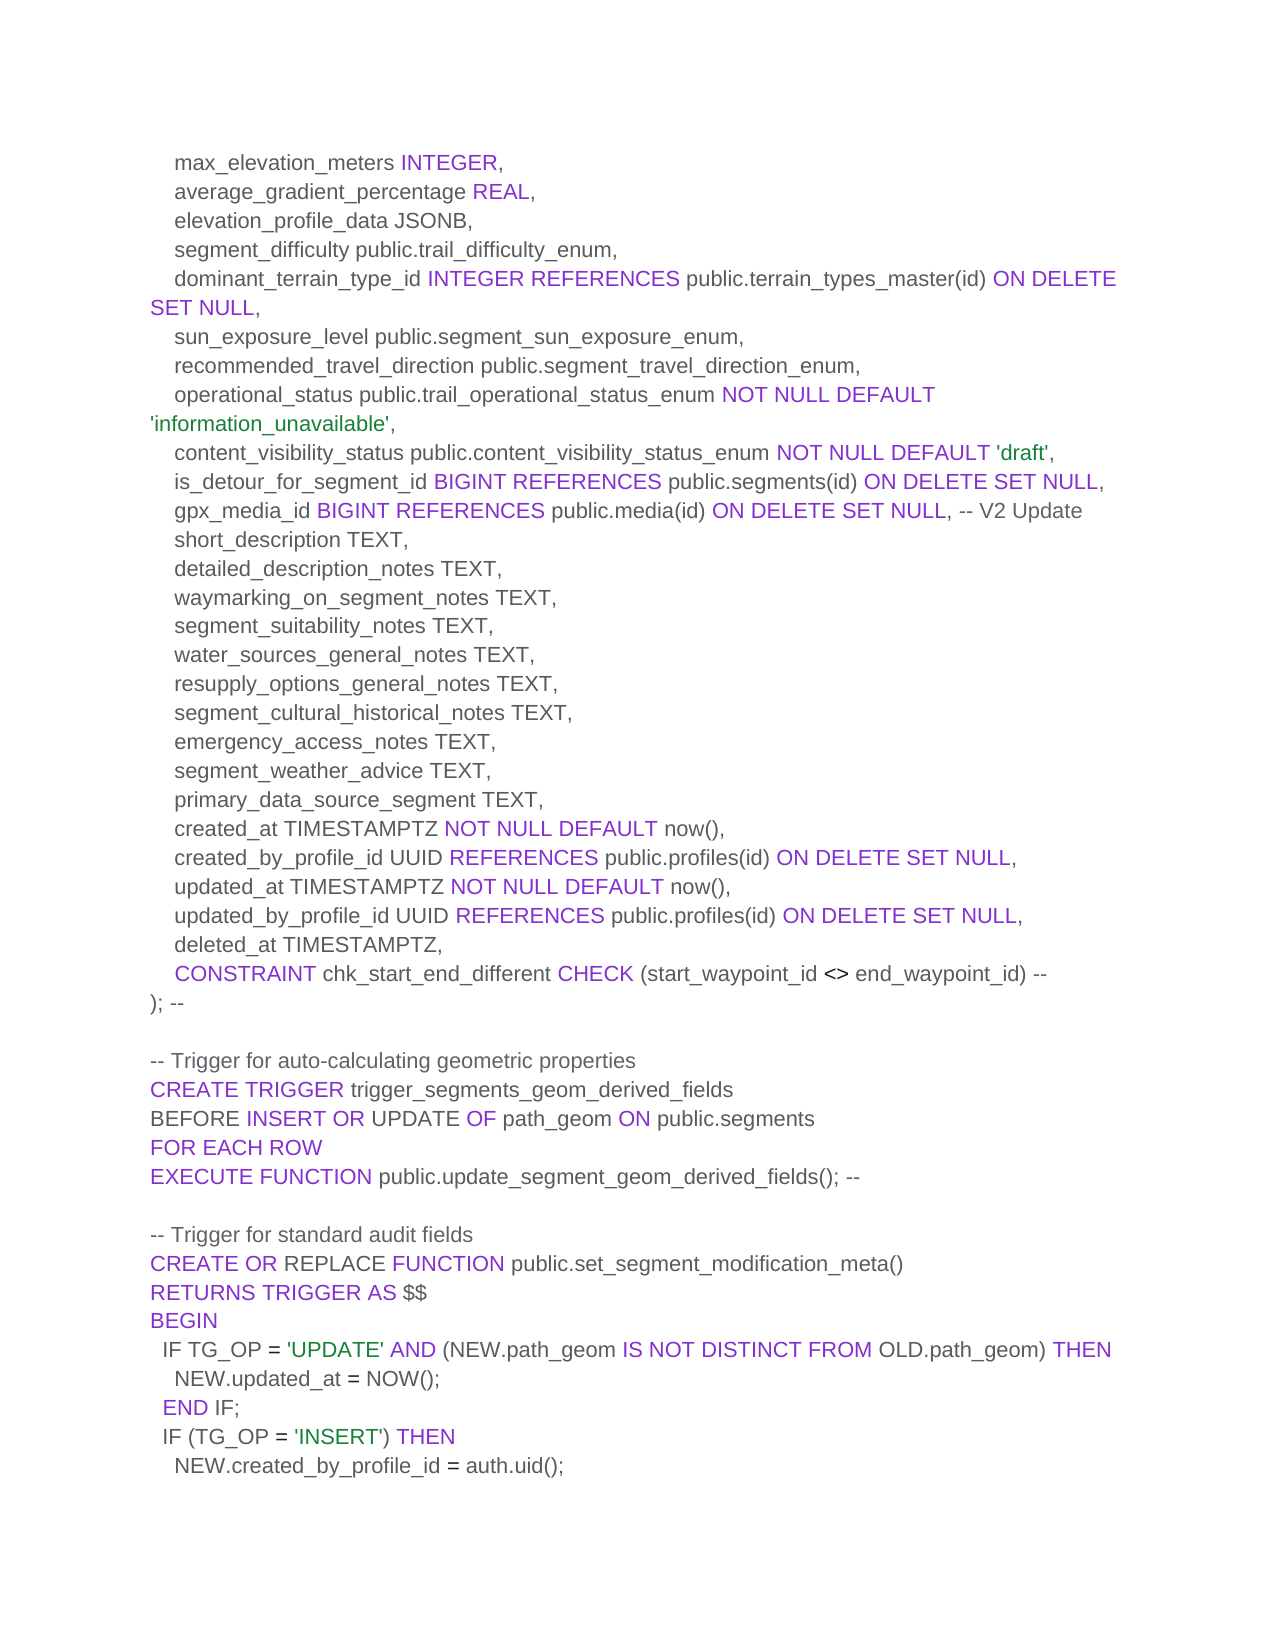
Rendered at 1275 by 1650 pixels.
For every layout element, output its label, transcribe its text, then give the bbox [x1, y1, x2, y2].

text gpx_media_id BIGINT REFERENCES public.media(id) ON DELETE SET NULL, -- V2 Update [150, 497, 1125, 523]
text operational_status public.trail_operational_status_enum NOT NULL DEFAULT 'information_unavailable', [150, 382, 1125, 436]
text emergency_access_notes TEXT, [150, 729, 1125, 754]
text -- Trigger for auto-calculating geometric properties [150, 1048, 1125, 1073]
text END IF; [150, 1395, 1125, 1420]
text FOR EACH ROW [150, 1134, 1125, 1160]
text segment_cultural_historical_notes TEXT, [150, 700, 1125, 725]
text ); -- [150, 990, 1125, 1015]
text content_visibility_status public.content_visibility_status_enum NOT NULL DEFAULT 'draft', [150, 439, 1125, 465]
text RETURNS TRIGGER AS $$ [150, 1279, 1125, 1304]
text max_elevation_meters INTEGER, [150, 150, 1125, 175]
text elevation_profile_data JSONB, [150, 208, 1125, 233]
text waymarking_on_segment_notes TEXT, [150, 584, 1125, 609]
text CONSTRAINT chk_start_end_different CHECK (start_waypoint_id <> end_waypoint_id) -- [150, 961, 1125, 986]
text dominant_terrain_type_id INTEGER REFERENCES public.terrain_types_master(id) ON DELETE SET NULL, [150, 266, 1125, 320]
text CREATE OR REPLACE FUNCTION public.set_segment_modification_meta() [150, 1250, 1125, 1276]
text water_sources_general_notes TEXT, [150, 642, 1125, 667]
text resupply_options_general_notes TEXT, [150, 671, 1125, 696]
text recommended_travel_direction public.segment_travel_direction_enum, [150, 353, 1125, 378]
text BEFORE INSERT OR UPDATE OF path_geom ON public.segments [150, 1106, 1125, 1131]
text IF TG_OP = 'UPDATE' AND (NEW.path_geom IS NOT DISTINCT FROM OLD.path_geom) THEN [150, 1337, 1125, 1362]
text created_at TIMESTAMPTZ NOT NULL DEFAULT now(), [150, 816, 1125, 841]
text -- Trigger for standard audit fields [150, 1221, 1125, 1247]
text deleted_at TIMESTAMPTZ, [150, 932, 1125, 957]
text updated_by_profile_id UUID REFERENCES public.profiles(id) ON DELETE SET NULL, [150, 903, 1125, 928]
text average_gradient_percentage REAL, [150, 179, 1125, 204]
text segment_weather_advice TEXT, [150, 758, 1125, 783]
text NEW.updated_at = NOW(); [150, 1366, 1125, 1391]
text NEW.created_by_profile_id = auth.uid(); [150, 1453, 1125, 1478]
text created_by_profile_id UUID REFERENCES public.profiles(id) ON DELETE SET NULL, [150, 845, 1125, 870]
text segment_suitability_notes TEXT, [150, 613, 1125, 638]
text sun_exposure_level public.segment_sun_exposure_enum, [150, 324, 1125, 349]
text BEGIN [150, 1308, 1125, 1333]
text CREATE TRIGGER trigger_segments_geom_derived_fields [150, 1077, 1125, 1102]
text IF (TG_OP = 'INSERT') THEN [150, 1424, 1125, 1449]
text EXECUTE FUNCTION public.update_segment_geom_derived_fields(); -- [150, 1163, 1125, 1189]
text is_detour_for_segment_id BIGINT REFERENCES public.segments(id) ON DELETE SET NULL, [150, 468, 1125, 494]
text updated_at TIMESTAMPTZ NOT NULL DEFAULT now(), [150, 874, 1125, 899]
text detailed_description_notes TEXT, [150, 555, 1125, 581]
text primary_data_source_segment TEXT, [150, 787, 1125, 812]
text short_description TEXT, [150, 526, 1125, 552]
text segment_difficulty public.trail_difficulty_enum, [150, 237, 1125, 262]
